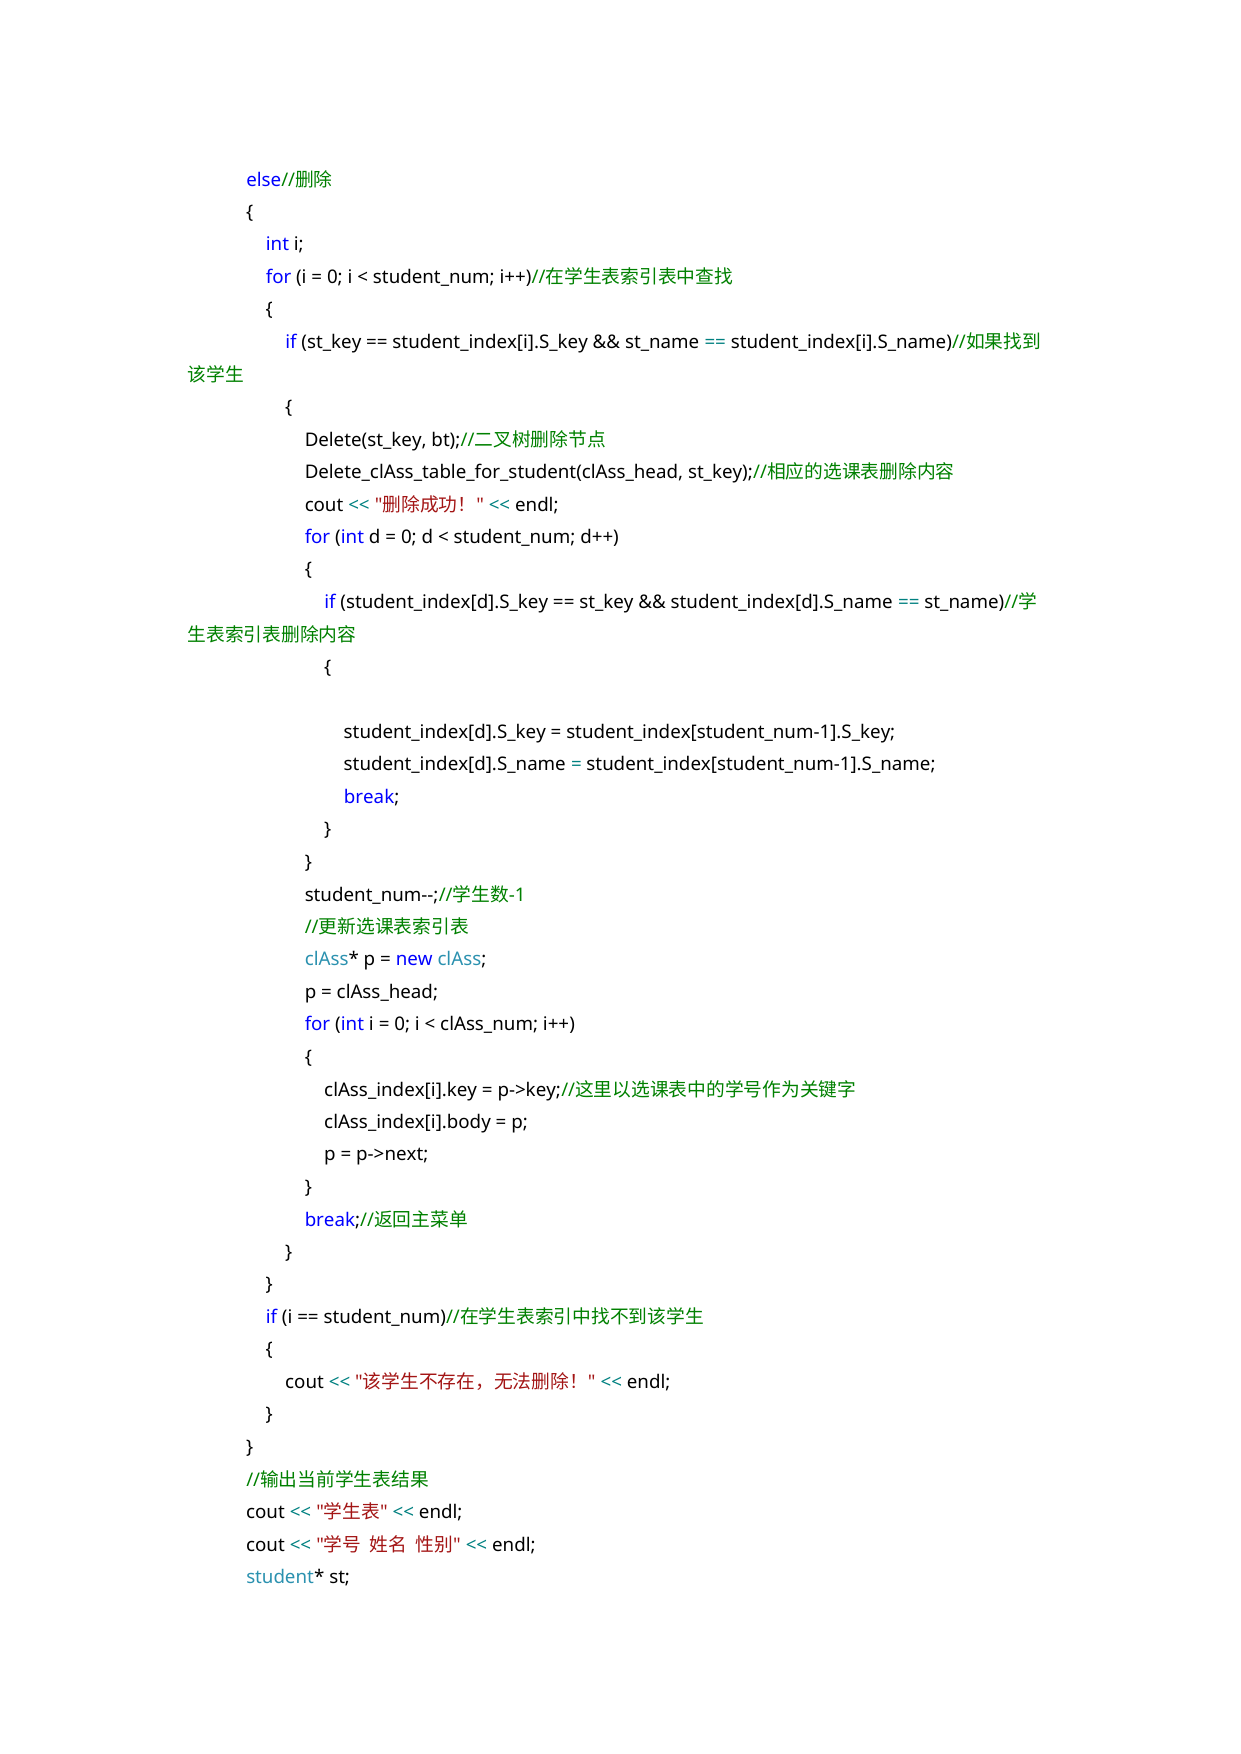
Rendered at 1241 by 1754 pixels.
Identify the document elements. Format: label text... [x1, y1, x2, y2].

text break; [187, 779, 1053, 812]
text { [187, 649, 1053, 682]
text if (st_key == student_index[i].S_key && st_name == student_index[i].S_name)//如果找到该学生 [187, 324, 1053, 389]
text p = clAss_head; [187, 974, 1053, 1007]
text { [187, 1039, 1053, 1072]
text Delete(st_key, bt);//二叉树删除节点 [187, 422, 1053, 454]
text p = p->next; [187, 1137, 1053, 1169]
text } [187, 1234, 1053, 1267]
text cout << "该学生不存在，无法删除！" << endl; [187, 1364, 1053, 1397]
text { [187, 194, 1053, 227]
text { [187, 552, 1053, 584]
text } [187, 1169, 1053, 1202]
text } [187, 1397, 1053, 1429]
text } [187, 844, 1053, 877]
text break;//返回主菜单 [187, 1202, 1053, 1234]
text student_num--;//学生数-1 [187, 877, 1053, 909]
text clAss_index[i].key = p->key;//这里以选课表中的学号作为关键字 [187, 1072, 1053, 1104]
text student_index[d].S_name = student_index[student_num-1].S_name; [187, 747, 1053, 779]
text clAss* p = new clAss; [187, 942, 1053, 974]
text //输出当前学生表结果 [187, 1462, 1053, 1494]
text } [187, 1267, 1053, 1299]
text if (i == student_num)//在学生表索引中找不到该学生 [187, 1299, 1053, 1332]
text { [187, 292, 1053, 324]
text cout << "删除成功！" << endl; [187, 487, 1053, 519]
text } [187, 812, 1053, 844]
text cout << "学生表" << endl; [187, 1494, 1053, 1527]
text for (i = 0; i < student_num; i++)//在学生表索引表中查找 [187, 259, 1053, 292]
text else//删除 [187, 162, 1053, 194]
text int i; [187, 227, 1053, 259]
text //更新选课表索引表 [187, 909, 1053, 942]
text } [187, 1429, 1053, 1462]
text { [187, 1332, 1053, 1364]
text if (student_index[d].S_key == st_key && student_index[d].S_name == st_name)//学生表索引表删除内容 [187, 584, 1053, 649]
text student* st; [187, 1559, 1053, 1592]
text for (int d = 0; d < student_num; d++) [187, 519, 1053, 552]
text { [187, 389, 1053, 422]
text for (int i = 0; i < clAss_num; i++) [187, 1007, 1053, 1039]
text Delete_clAss_table_for_student(clAss_head, st_key);//相应的选课表删除内容 [187, 454, 1053, 487]
text clAss_index[i].body = p; [187, 1104, 1053, 1137]
text student_index[d].S_key = student_index[student_num-1].S_key; [187, 714, 1053, 747]
text cout << "学号 姓名 性别" << endl; [187, 1527, 1053, 1559]
